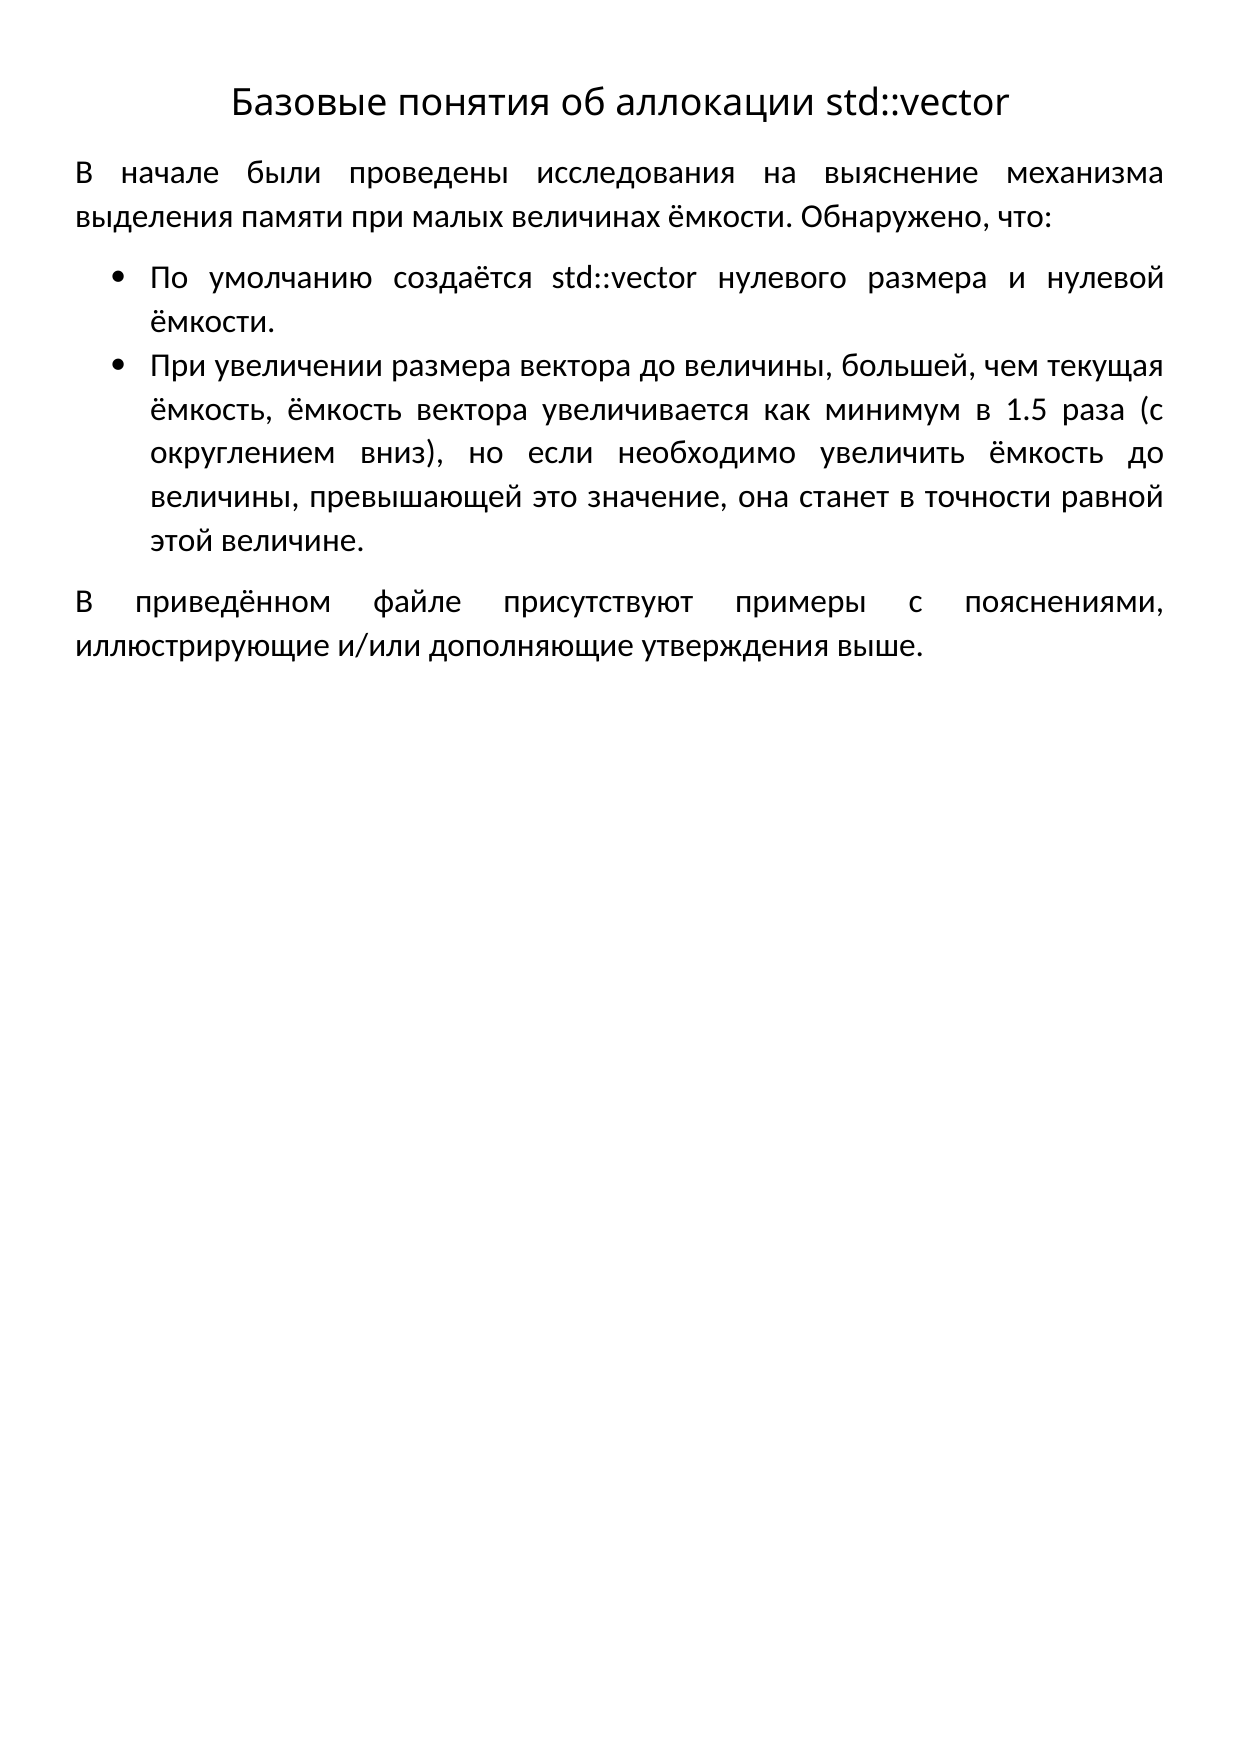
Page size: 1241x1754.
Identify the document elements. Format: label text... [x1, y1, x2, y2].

text В начале были проведены исследования на выяснение механизма выделения памяти при малых величинах ёмкости. Обнаружено, что: [75, 151, 1165, 236]
text В приведённом файле присутствуют примеры с пояснениями, иллюстрирующие и/или дополняющие утверждения выше. [75, 580, 1165, 665]
list При увеличении размера вектора до величины, большей, чем текущая ёмкость, ёмкость вектора увеличивается как минимум в 1.5 раза (с округлением вниз), но если необходимо увеличить ёмкость до величины, превышающей это значение, она станет в точности равной этой величине. [112, 343, 1165, 560]
list По умолчанию создаётся std::vector нулевого размера и нулевой ёмкости. [112, 256, 1165, 340]
subtitle Базовые понятия об аллокации std::vector [75, 75, 1165, 126]
